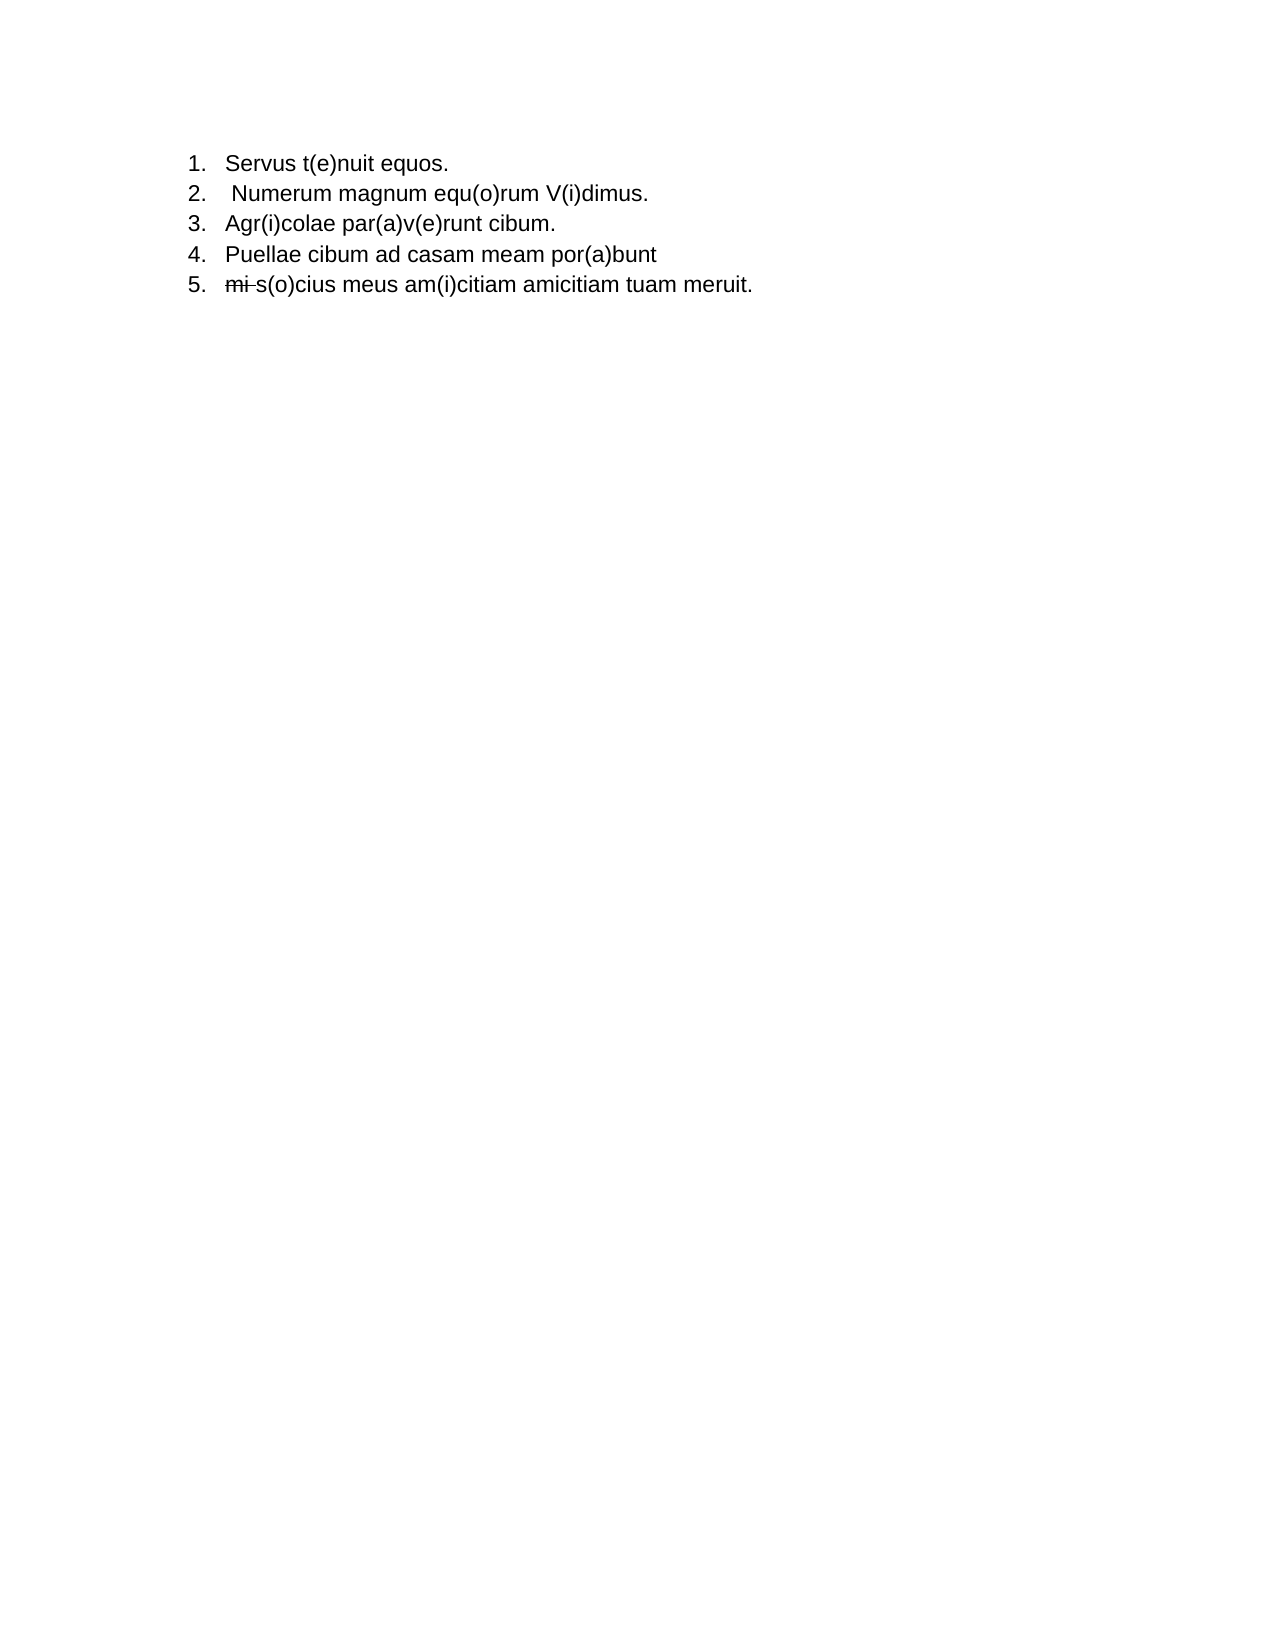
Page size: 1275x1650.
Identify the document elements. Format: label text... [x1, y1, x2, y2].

list mi s(o)cius meus am(i)citiam amicitiam tuam meruit. [188, 271, 1125, 297]
list Puellae cibum ad casam meam por(a)bunt [188, 241, 1125, 267]
list Agr(i)colae par(a)v(e)runt cibum. [188, 210, 1125, 237]
list Numerum magnum equ(o)rum V(i)dimus. [188, 180, 1125, 207]
list Servus t(e)nuit equos. [188, 150, 1125, 176]
